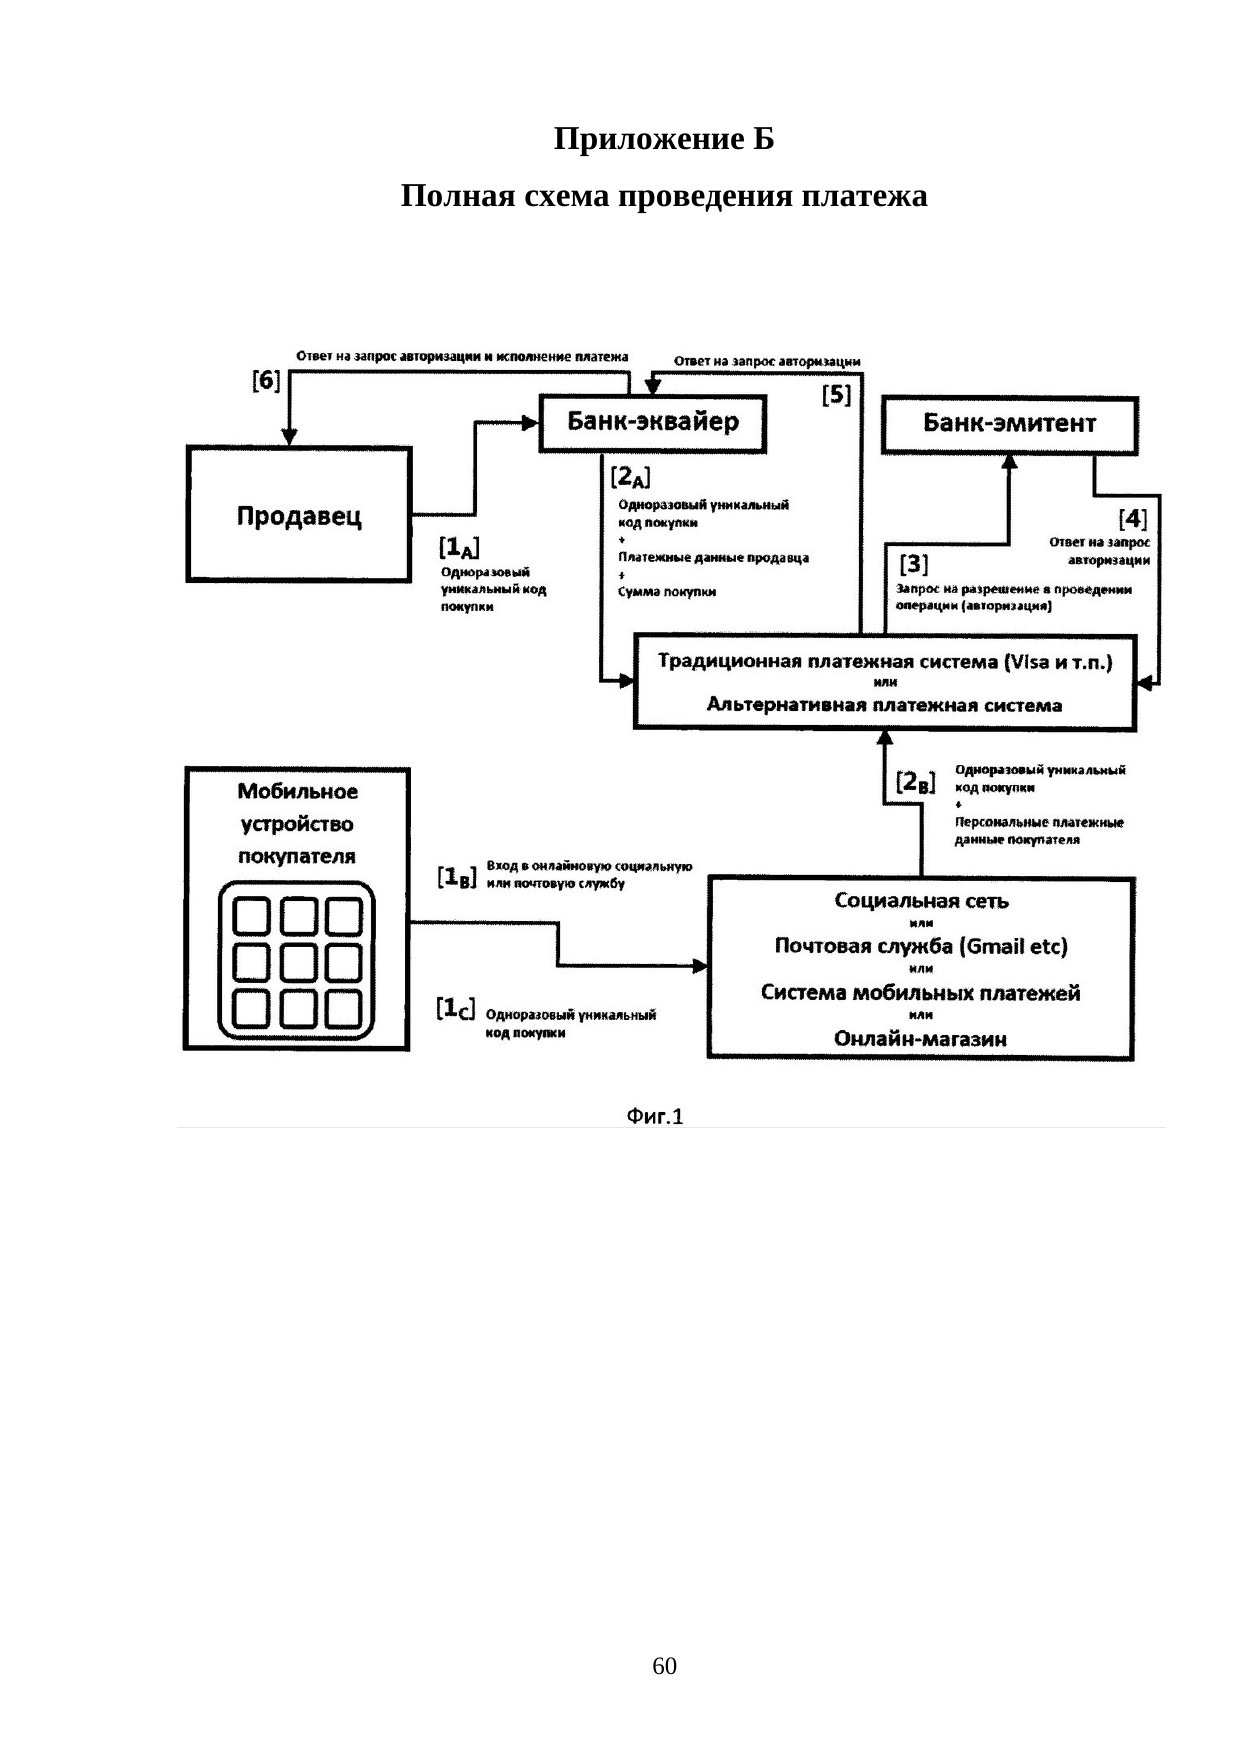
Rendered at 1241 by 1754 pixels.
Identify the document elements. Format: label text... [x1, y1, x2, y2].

subtitle Приложение Б Полная схема проведения платежа [177, 118, 1152, 214]
picture [177, 349, 1166, 1128]
